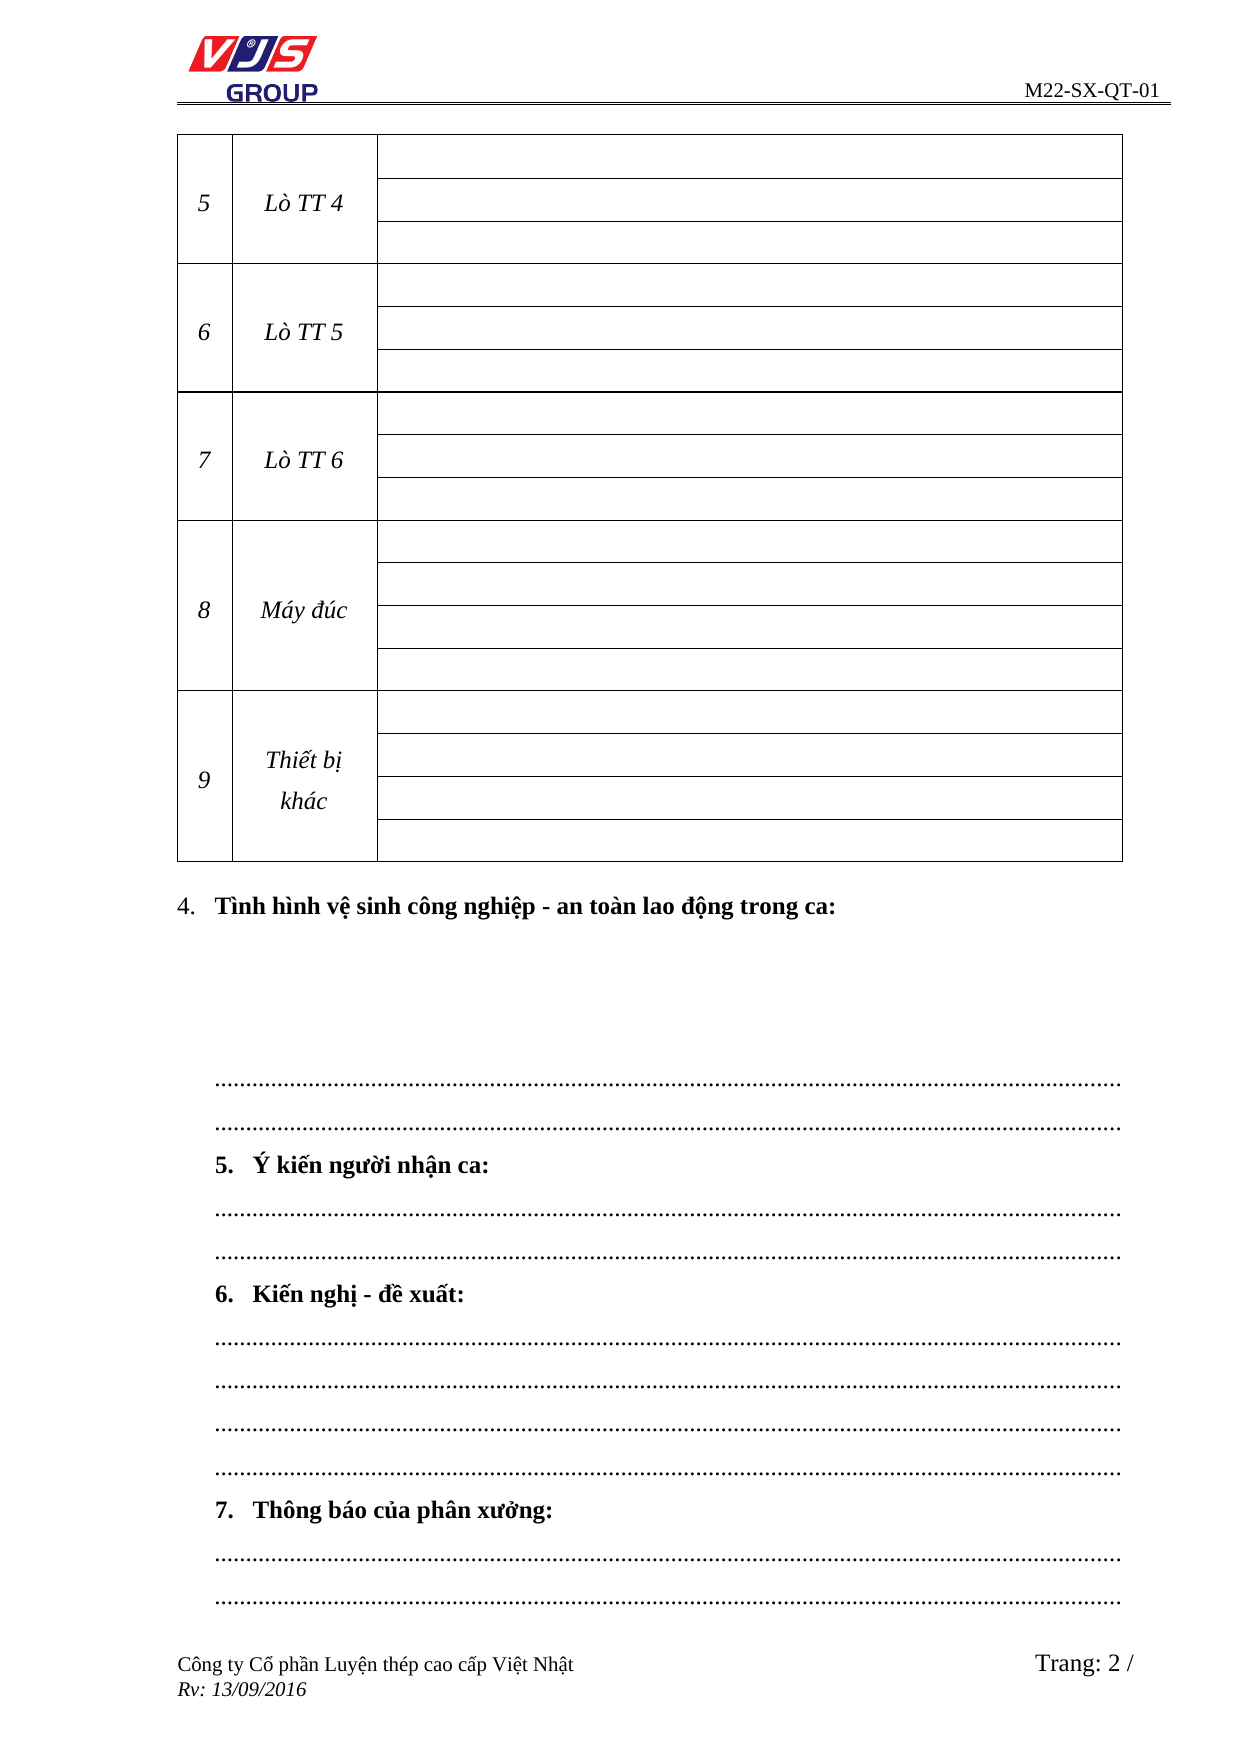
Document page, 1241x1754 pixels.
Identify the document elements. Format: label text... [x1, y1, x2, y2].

table_cell Lò TT 4 [233, 135, 377, 263]
table_cell 9 [178, 691, 232, 861]
table_cell 8 [178, 521, 232, 690]
list Tình hình vệ sinh công nghiệp - an toàn lao động trong ca: [177, 891, 1122, 1049]
table_cell [378, 264, 1122, 306]
table_cell [378, 222, 1122, 263]
table_cell [378, 777, 1122, 818]
table_cell [378, 649, 1122, 690]
table_cell 6 [178, 264, 232, 391]
table_cell [378, 478, 1122, 519]
table_cell Máy đúc [233, 521, 377, 690]
table_cell [378, 691, 1122, 733]
table_cell [378, 820, 1122, 861]
table_cell [378, 350, 1122, 391]
table_cell [378, 734, 1122, 776]
table_cell [378, 521, 1122, 562]
table_cell [378, 606, 1122, 648]
table_cell [378, 435, 1122, 477]
table_cell 5 [178, 135, 232, 263]
table_cell Lò TT 5 [233, 264, 377, 391]
picture [188, 36, 318, 102]
table_cell [378, 135, 1122, 178]
table_cell 7 [178, 393, 232, 519]
list Thông báo của phân xưởng: [215, 1495, 1122, 1523]
table_cell [378, 307, 1122, 349]
table_cell Thiết bị khác [233, 691, 377, 861]
list Kiến nghị - đề xuất: [215, 1279, 1122, 1308]
table_cell Lò TT 6 [233, 393, 377, 519]
table_cell [378, 393, 1122, 434]
list Ý kiến người nhận ca: [215, 1150, 1122, 1178]
table_cell [378, 179, 1122, 221]
table_cell [378, 563, 1122, 605]
